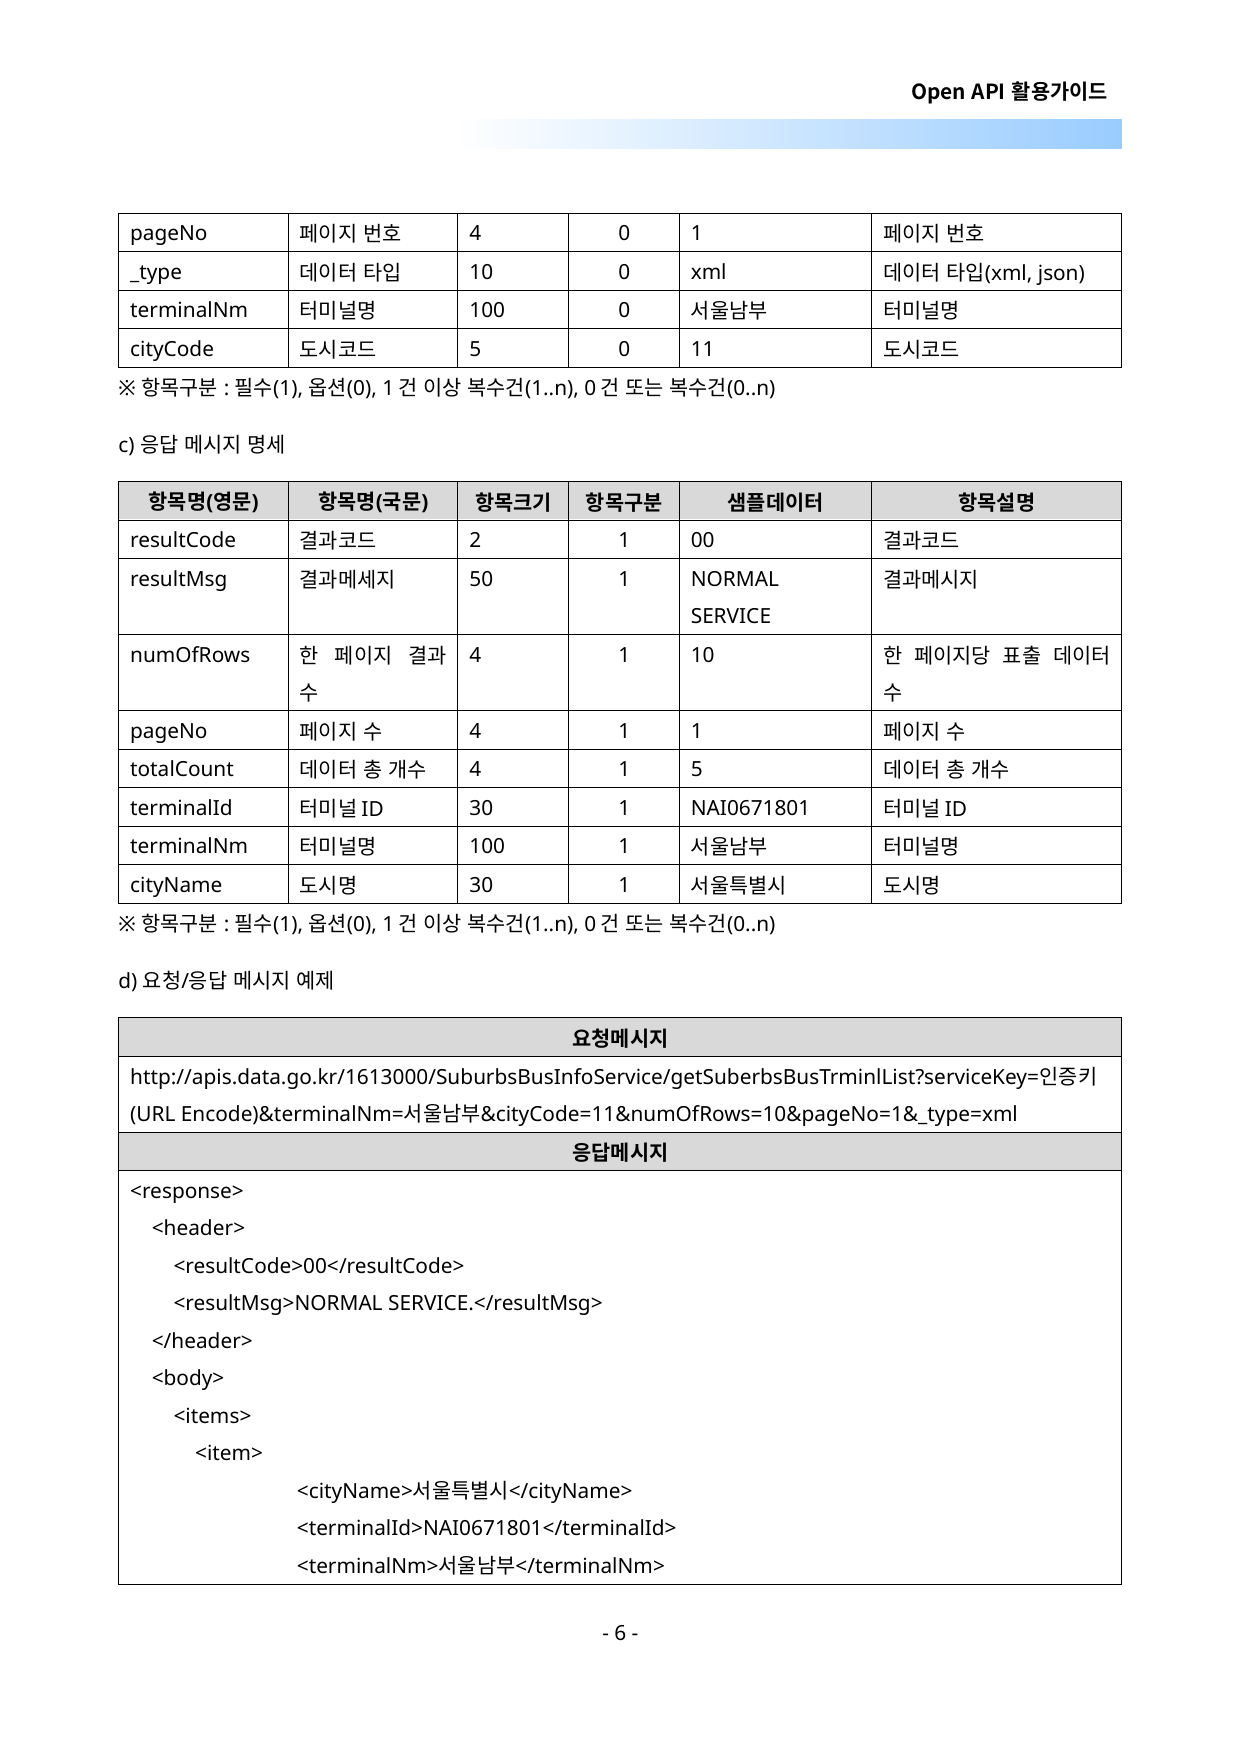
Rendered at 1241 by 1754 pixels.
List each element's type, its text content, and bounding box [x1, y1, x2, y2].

table_cell 00 [680, 521, 871, 558]
table_cell 4 [458, 711, 568, 749]
table_cell 서울남부 [680, 827, 871, 864]
table_cell 한 페이지 결과 수 [289, 635, 457, 710]
table_cell 페이지 번호 [289, 214, 457, 251]
table_cell 데이터 총 개수 [289, 750, 457, 787]
table_cell 도시코드 [872, 329, 1121, 367]
table_cell 0 [569, 329, 679, 367]
table_cell 데이터 타입(xml, json) [872, 252, 1121, 290]
table_cell 2 [458, 521, 568, 558]
table_cell 1 [680, 214, 871, 251]
table_cell 1 [569, 865, 679, 903]
table_cell terminalNm [119, 291, 288, 328]
table_cell pageNo [119, 711, 288, 749]
table_cell 응답메시지 [119, 1133, 1121, 1170]
table_cell 0 [569, 252, 679, 290]
table_cell 터미널명 [872, 291, 1121, 328]
table_header 요청메시지 [119, 1018, 1121, 1056]
table_header 항목설명 [872, 482, 1121, 519]
table_cell resultMsg [119, 559, 288, 634]
table_cell 도시명 [289, 865, 457, 903]
table_cell 터미널명 [872, 827, 1121, 864]
table_cell 한 페이지당 표출 데이터 수 [872, 635, 1121, 710]
table_cell 4 [458, 750, 568, 787]
table_cell totalCount [119, 750, 288, 787]
table_cell 10 [458, 252, 568, 290]
table_cell 0 [569, 291, 679, 328]
table_cell 4 [458, 214, 568, 251]
table_cell 결과코드 [872, 521, 1121, 558]
table_cell terminalNm [119, 827, 288, 864]
table_cell _type [119, 252, 288, 290]
table_cell 11 [680, 329, 871, 367]
table_cell 터미널명 [289, 827, 457, 864]
table_cell cityCode [119, 329, 288, 367]
table_cell 도시명 [872, 865, 1121, 903]
table_cell NORMAL SERVICE [680, 559, 871, 634]
table_cell 서울특별시 [680, 865, 871, 903]
table_cell 1 [569, 521, 679, 558]
table_cell 페이지 수 [872, 711, 1121, 749]
table_cell 결과코드 [289, 521, 457, 558]
table_cell 5 [680, 750, 871, 787]
table_cell 4 [458, 635, 568, 710]
table_cell numOfRows [119, 635, 288, 710]
table_cell 결과메시지 [872, 559, 1121, 634]
table_cell 1 [569, 788, 679, 826]
table_cell 페이지 번호 [872, 214, 1121, 251]
table_cell 1 [569, 711, 679, 749]
table_cell 1 [569, 559, 679, 634]
table_cell 터미널ID [872, 788, 1121, 826]
table_cell xml [680, 252, 871, 290]
table_header 항목크기 [458, 482, 568, 519]
table_header 샘플데이터 [680, 482, 871, 519]
text c) 응답 메시지 명세 [118, 424, 1122, 462]
table_cell 1 [569, 827, 679, 864]
table_cell 10 [680, 635, 871, 710]
table_header 항목명(국문) [289, 482, 457, 519]
table_cell 30 [458, 865, 568, 903]
table_cell 페이지 수 [289, 711, 457, 749]
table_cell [119, 1171, 1121, 1584]
text ※ 항목구분 : 필수(1), 옵션(0), 1건 이상 복수건(1..n), 0건 또는 복수건(0..n) [118, 904, 1122, 941]
table_cell 데이터 총 개수 [872, 750, 1121, 787]
table_cell 결과메세지 [289, 559, 457, 634]
table_cell 30 [458, 788, 568, 826]
table_cell resultCode [119, 521, 288, 558]
table_cell 터미널명 [289, 291, 457, 328]
table_cell 데이터 타입 [289, 252, 457, 290]
table_cell terminalId [119, 788, 288, 826]
text d) 요청/응답 메시지 예제 [118, 961, 1122, 998]
table_cell 서울남부 [680, 291, 871, 328]
table_cell 5 [458, 329, 568, 367]
table_cell 100 [458, 827, 568, 864]
text ※ 항목구분 : 필수(1), 옵션(0), 1건 이상 복수건(1..n), 0건 또는 복수건(0..n) [118, 368, 1122, 405]
table_cell 1 [569, 635, 679, 710]
table_cell 1 [569, 750, 679, 787]
table_cell 1 [680, 711, 871, 749]
table_header 항목구분 [569, 482, 679, 519]
table_cell 50 [458, 559, 568, 634]
table_cell NAI0671801 [680, 788, 871, 826]
table_cell 터미널ID [289, 788, 457, 826]
table_cell 100 [458, 291, 568, 328]
table_header 항목명(영문) [119, 482, 288, 519]
table_cell 도시코드 [289, 329, 457, 367]
table_cell 0 [569, 214, 679, 251]
table_cell pageNo [119, 214, 288, 251]
table_cell cityName [119, 865, 288, 903]
table_cell http://apis.data.go.kr/1613000/SuburbsBusInfoService/getSuberbsBusTrminlList?serviceKey=인증키(URL Encode)&terminalNm=서울남부&cityCode=11&numOfRows=10&pageNo=1&_type=xml [119, 1057, 1121, 1132]
